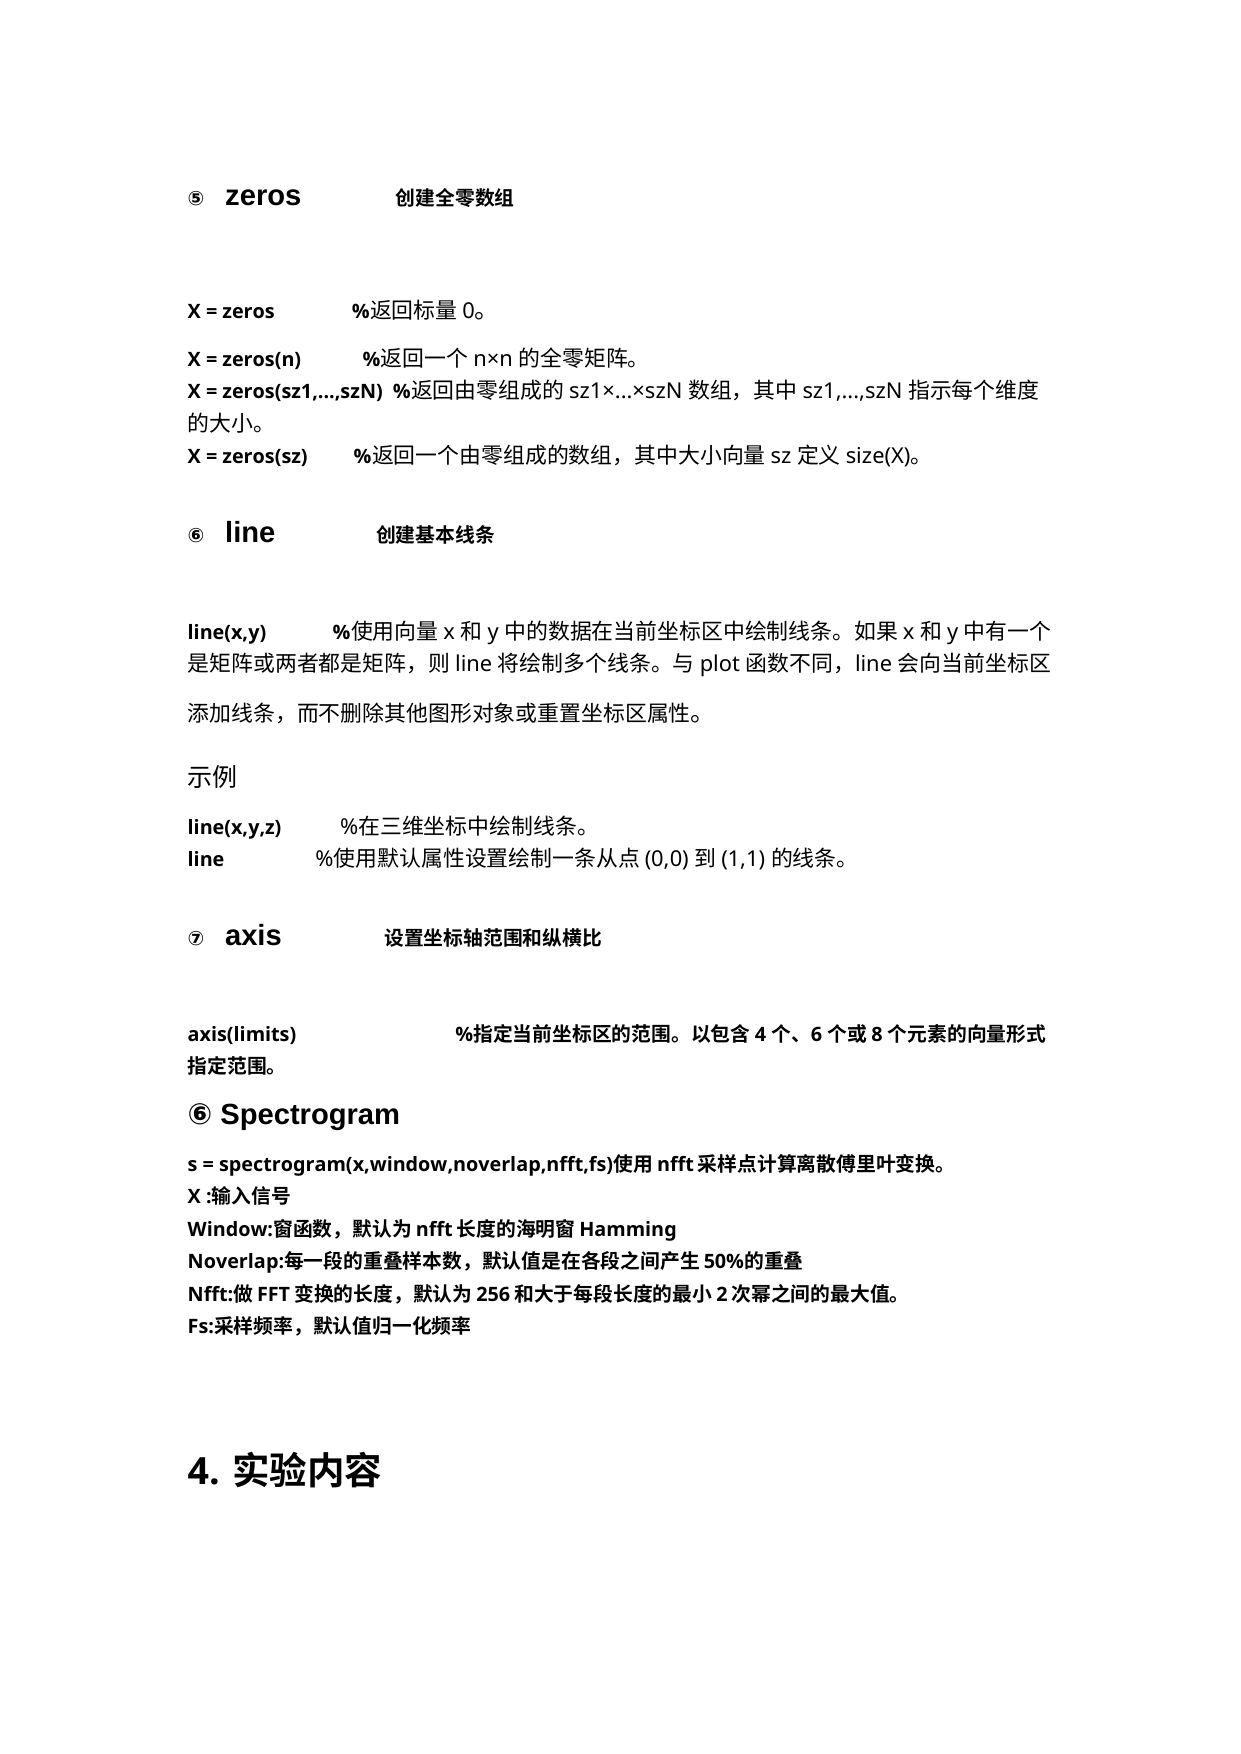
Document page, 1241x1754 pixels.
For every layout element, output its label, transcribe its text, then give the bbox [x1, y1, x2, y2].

subtitle axis 设置坐标轴范围和纵横比 [187, 903, 1053, 968]
text Window:窗函数，默认为nfft长度的海明窗Hamming [187, 1211, 1053, 1244]
text X :输入信号 [187, 1179, 1053, 1211]
text 示例 [187, 743, 1053, 808]
text X = zeros(sz1,...,szN) %返回由零组成的 sz1×...×szN 数组，其中 sz1,...,szN 指示每个维度的大小。 [187, 373, 1053, 438]
text X = zeros %返回标量 0。 [187, 276, 1053, 341]
text line %使用默认属性设置绘制一条从点 (0,0) 到 (1,1) 的线条。 [187, 841, 1053, 873]
subtitle zeros 创建全零数组 [187, 162, 1053, 227]
text line(x,y,z) %在三维坐标中绘制线条。 [187, 808, 1053, 841]
text line(x,y) %使用向量 x 和 y 中的数据在当前坐标区中绘制线条。如果 x 和 y 中有一个是矩阵或两者都是矩阵，则 line 将绘制多个线条。与 plot 函数不同，line 会向当前坐标区添加线条，而不删除其他图形对象或重置坐标区属性。 [187, 613, 1053, 743]
text Noverlap:每一段的重叠样本数，默认值是在各段之间产生50%的重叠 [187, 1244, 1053, 1276]
text axis(limits) %指定当前坐标区的范围。以包含 4 个、6 个或 8 个元素的向量形式指定范围。 [187, 1016, 1053, 1081]
text Fs:采样频率，默认值归一化频率 [187, 1309, 1053, 1341]
list ⑥ Spectrogram [187, 1081, 1053, 1146]
subtitle 实验内容 [187, 1435, 1053, 1500]
text X = zeros(n) %返回一个 n×n 的全零矩阵。 [187, 341, 1053, 373]
text X = zeros(sz) %返回一个由零组成的数组，其中大小向量 sz 定义 size(X)。 [187, 438, 1053, 471]
text s = spectrogram(x,window,noverlap,nfft,fs)使用nfft采样点计算离散傅里叶变换。 [187, 1146, 1053, 1179]
text Nfft:做FFT变换的长度，默认为256和大于每段长度的最小2次幂之间的最大值。 [187, 1276, 1053, 1309]
subtitle line 创建基本线条 [187, 500, 1053, 565]
